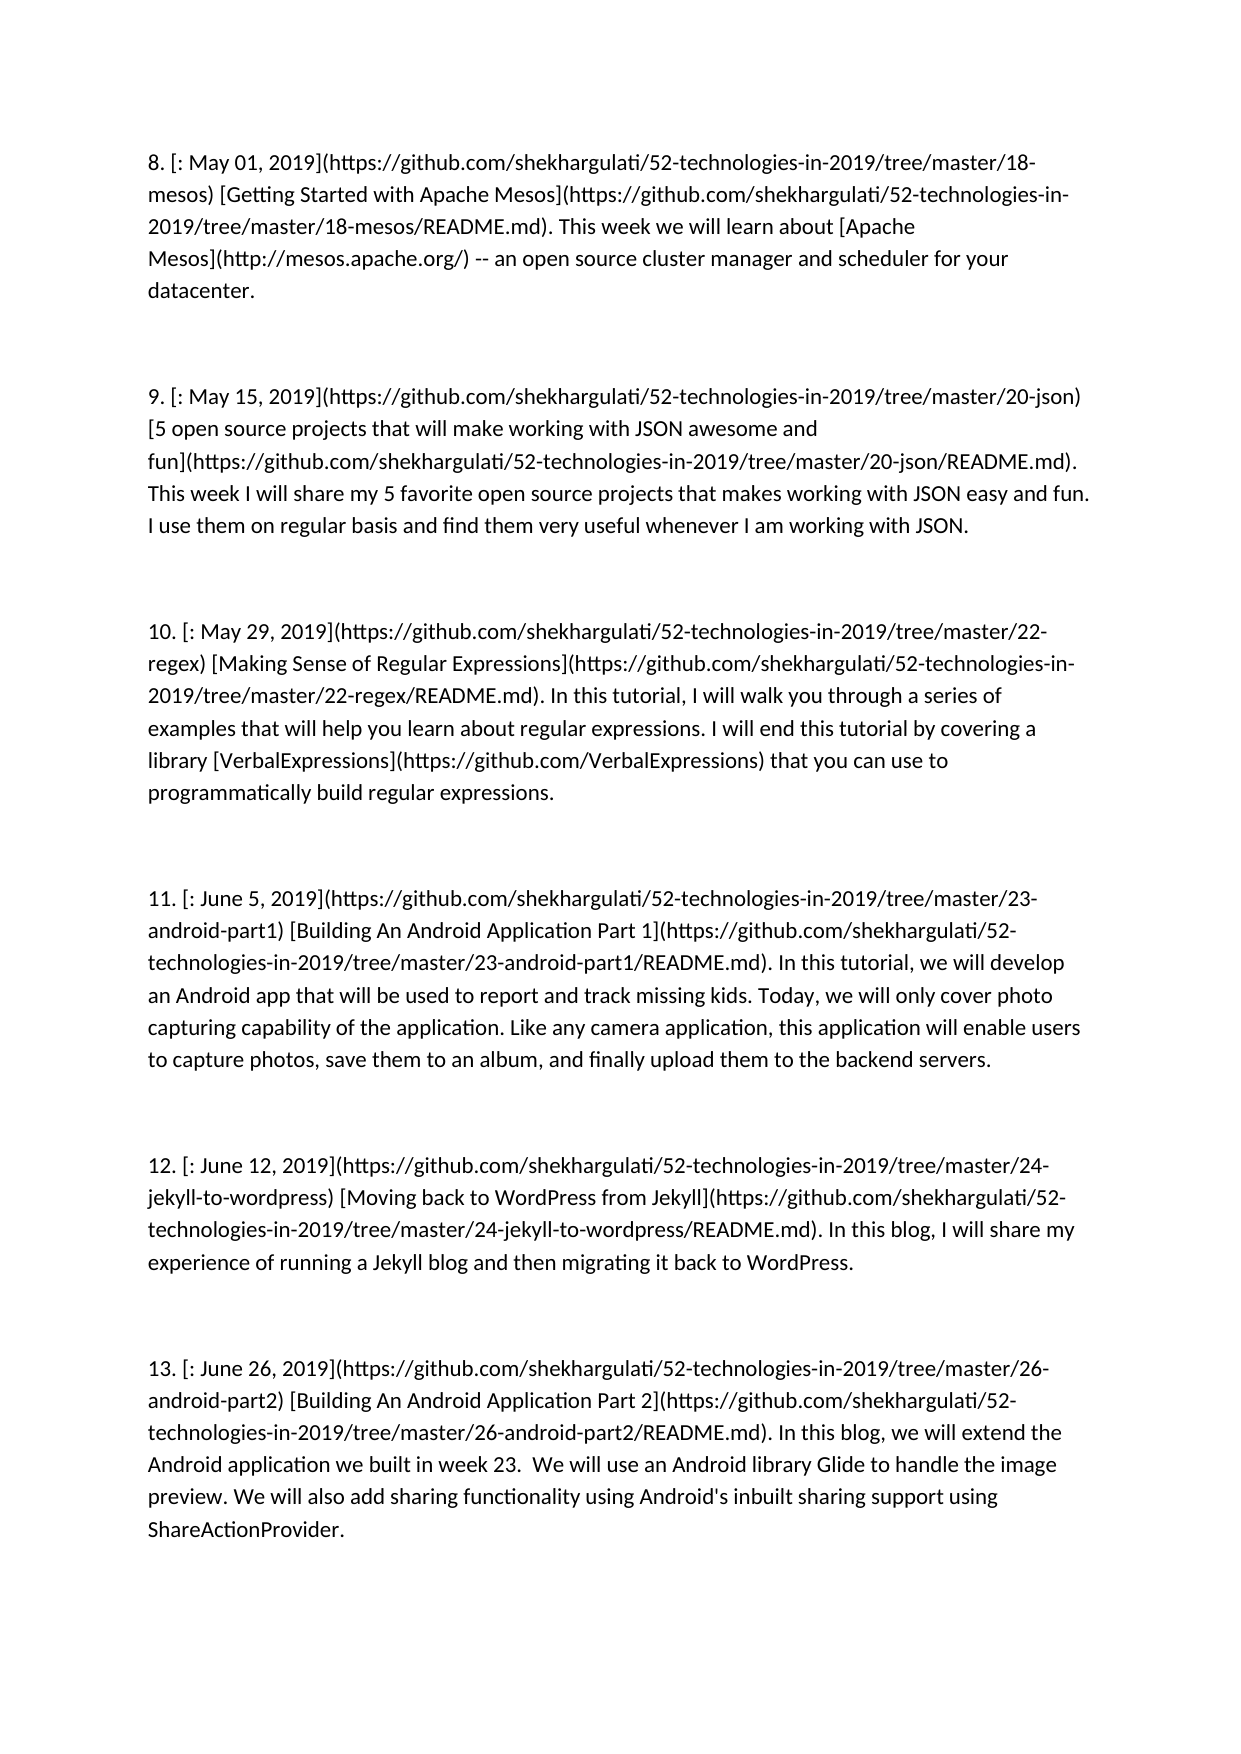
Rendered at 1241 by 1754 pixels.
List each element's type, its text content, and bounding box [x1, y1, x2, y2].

text 9. [: May 15, 2019](https://github.com/shekhargulati/52-technologies-in-2019/tree/master/20-json) [5 open source projects that will make working with JSON awesome and fun](https://github.com/shekhargulati/52-technologies-in-2019/tree/master/20-json/README.md). This week I will share my 5 favorite open source projects that makes working with JSON easy and fun. I use them on regular basis and find them very useful whenever I am working with JSON. [148, 382, 1093, 539]
text 13. [: June 26, 2019](https://github.com/shekhargulati/52-technologies-in-2019/tree/master/26-android-part2) [Building An Android Application Part 2](https://github.com/shekhargulati/52-technologies-in-2019/tree/master/26-android-part2/README.md). In this blog, we will extend the Android application we built in week 23. We will use an Android library Glide to handle the image preview. We will also add sharing functionality using Android's inbuilt sharing support using ShareActionProvider. [148, 1354, 1093, 1543]
text 11. [: June 5, 2019](https://github.com/shekhargulati/52-technologies-in-2019/tree/master/23-android-part1) [Building An Android Application Part 1](https://github.com/shekhargulati/52-technologies-in-2019/tree/master/23-android-part1/README.md). In this tutorial, we will develop an Android app that will be used to report and track missing kids. Today, we will only cover photo capturing capability of the application. Like any camera application, this application will enable users to capture photos, save them to an album, and finally upload them to the backend servers. [148, 884, 1093, 1073]
text 8. [: May 01, 2019](https://github.com/shekhargulati/52-technologies-in-2019/tree/master/18-mesos) [Getting Started with Apache Mesos](https://github.com/shekhargulati/52-technologies-in-2019/tree/master/18-mesos/README.md). This week we will learn about [Apache Mesos](http://mesos.apache.org/) -- an open source cluster manager and scheduler for your datacenter. [148, 148, 1093, 304]
text 12. [: June 12, 2019](https://github.com/shekhargulati/52-technologies-in-2019/tree/master/24-jekyll-to-wordpress) [Moving back to WordPress from Jekyll](https://github.com/shekhargulati/52-technologies-in-2019/tree/master/24-jekyll-to-wordpress/README.md). In this blog, I will share my experience of running a Jekyll blog and then migrating it back to WordPress. [148, 1151, 1093, 1276]
text 10. [: May 29, 2019](https://github.com/shekhargulati/52-technologies-in-2019/tree/master/22-regex) [Making Sense of Regular Expressions](https://github.com/shekhargulati/52-technologies-in-2019/tree/master/22-regex/README.md). In this tutorial, I will walk you through a series of examples that will help you learn about regular expressions. I will end this tutorial by covering a library [VerbalExpressions](https://github.com/VerbalExpressions) that you can use to programmatically build regular expressions. [148, 617, 1093, 806]
